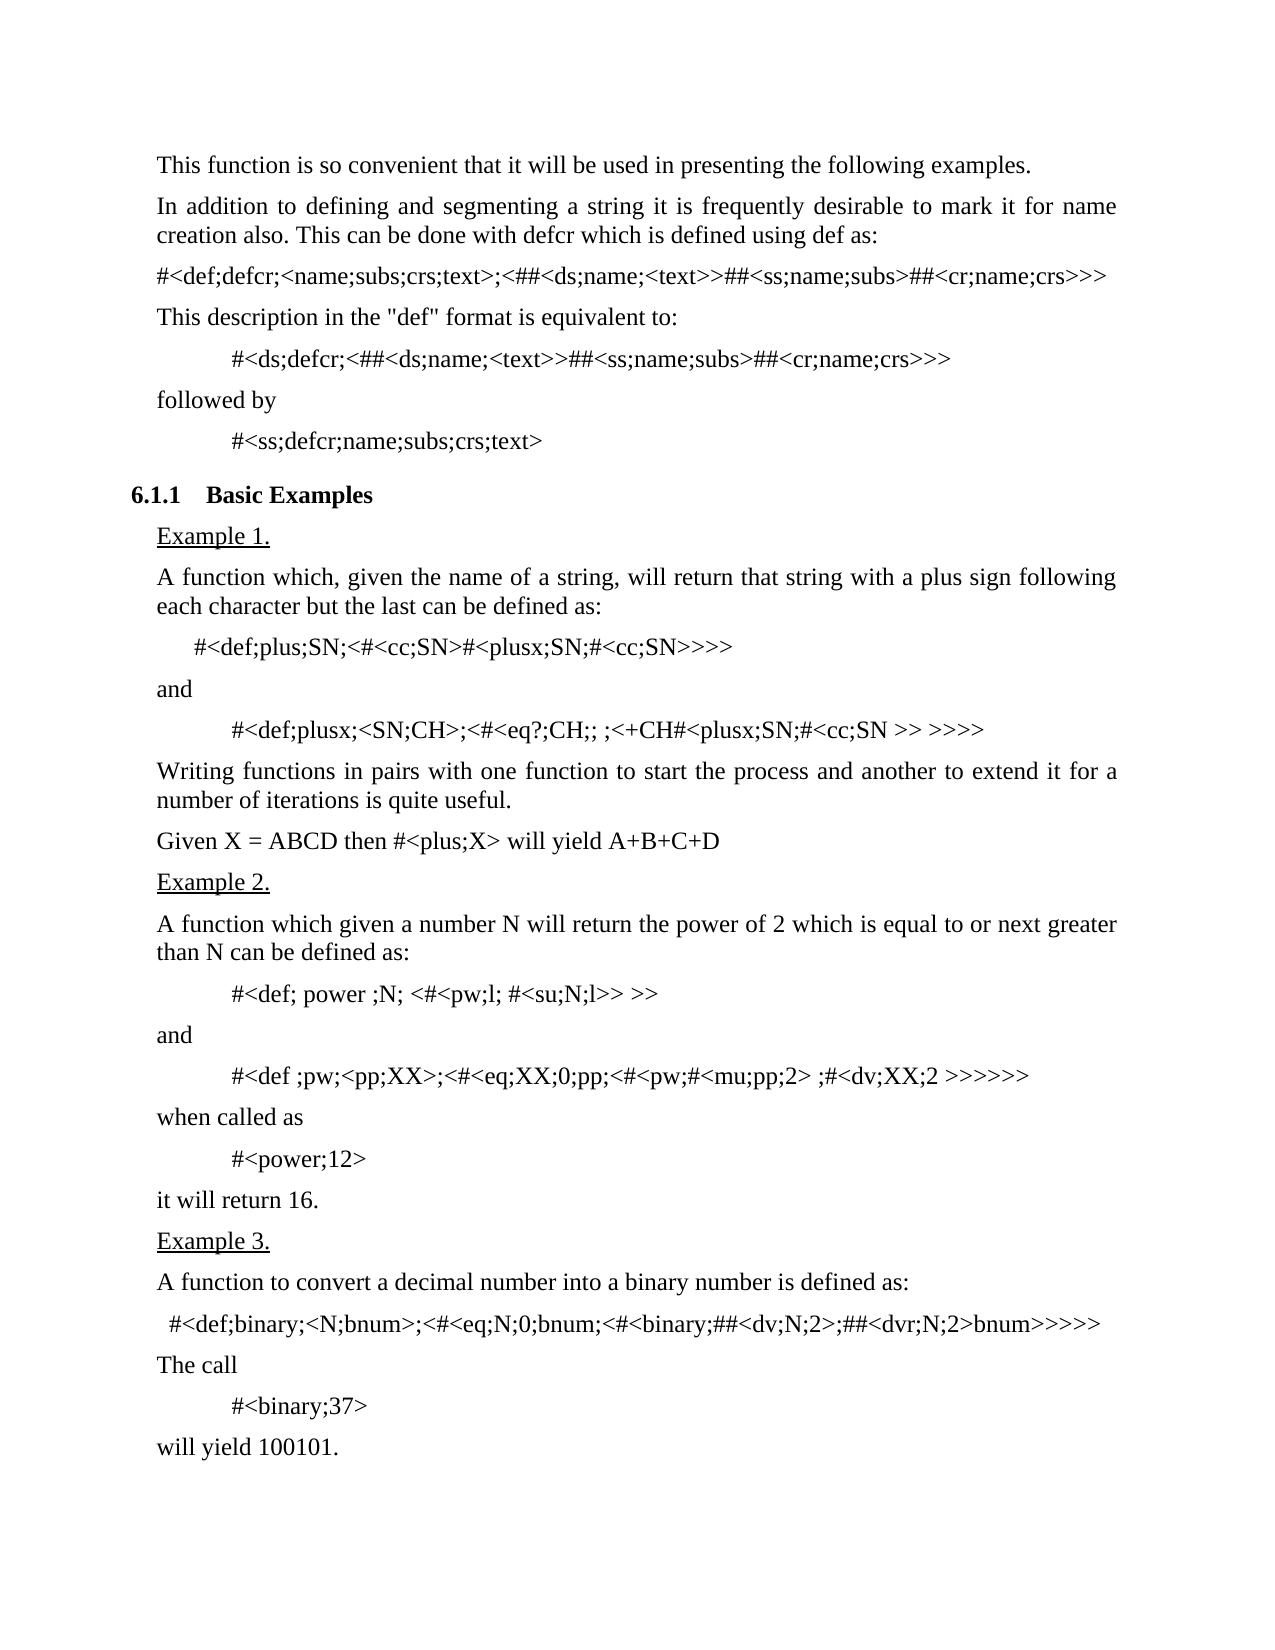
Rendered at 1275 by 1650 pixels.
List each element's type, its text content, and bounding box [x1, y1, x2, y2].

text when called as [156, 1102, 1118, 1131]
text Given X = ABCD then #<plus;X> will yield A+B+C+D [156, 826, 1118, 855]
subtitle Example 2. [156, 867, 1118, 896]
text it will return 16. [156, 1185, 1118, 1214]
text #<ss;defcr;name;subs;crs;text> [156, 426, 1118, 455]
text #<def;defcr;<name;subs;crs;text>;<##<ds;name;<text>>##<ss;name;subs>##<cr;name;crs>>> [156, 261, 1118, 290]
text A function which given a number N will return the power of 2 which is equal to or next greater than N can be defined as: [156, 909, 1118, 966]
subtitle Example 3. [156, 1226, 1118, 1255]
text followed by [156, 385, 1118, 414]
text The call [156, 1350, 1118, 1379]
text Writing functions in pairs with one function to start the process and another to extend it for a number of iterations is quite useful. [156, 756, 1118, 814]
text A function to convert a decimal number into a binary number is defined as: [156, 1267, 1118, 1296]
text #<power;12> [156, 1144, 1118, 1172]
text and [156, 1020, 1118, 1049]
text A function which, given the name of a string, will return that string with a plus sign following each character but the last can be defined as: [156, 562, 1118, 620]
subtitle Example 1. [156, 521, 1118, 550]
subtitle Basic Examples [131, 480, 1118, 509]
text #<def;plusx;<SN;CH>;<#<eq?;CH;; ;<+CH#<plusx;SN;#<cc;SN >> >>>> [156, 715, 1118, 744]
text #<def; power ;N; <#<pw;l; #<su;N;l>> >> [156, 979, 1118, 1007]
text will yield 100101. [156, 1432, 1118, 1461]
text #<def;binary;<N;bnum>;<#<eq;N;0;bnum;<#<binary;##<dv;N;2>;##<dvr;N;2>bnum>>>>> [156, 1309, 1118, 1337]
text #<ds;defcr;<##<ds;name;<text>>##<ss;name;subs>##<cr;name;crs>>> [156, 344, 1118, 372]
text and [156, 674, 1118, 702]
text This description in the "def" format is equivalent to: [156, 302, 1118, 331]
text This function is so convenient that it will be used in presenting the following examples. [156, 150, 1118, 179]
text #<def;plus;SN;<#<cc;SN>#<plusx;SN;#<cc;SN>>>> [156, 632, 1118, 661]
text #<def ;pw;<pp;XX>;<#<eq;XX;0;pp;<#<pw;#<mu;pp;2> ;#<dv;XX;2 >>>>>> [156, 1061, 1118, 1090]
text In addition to defining and segmenting a string it is frequently desirable to mark it for name creation also. This can be done with defcr which is defined using def as: [156, 191, 1118, 249]
text #<binary;37> [156, 1391, 1118, 1420]
